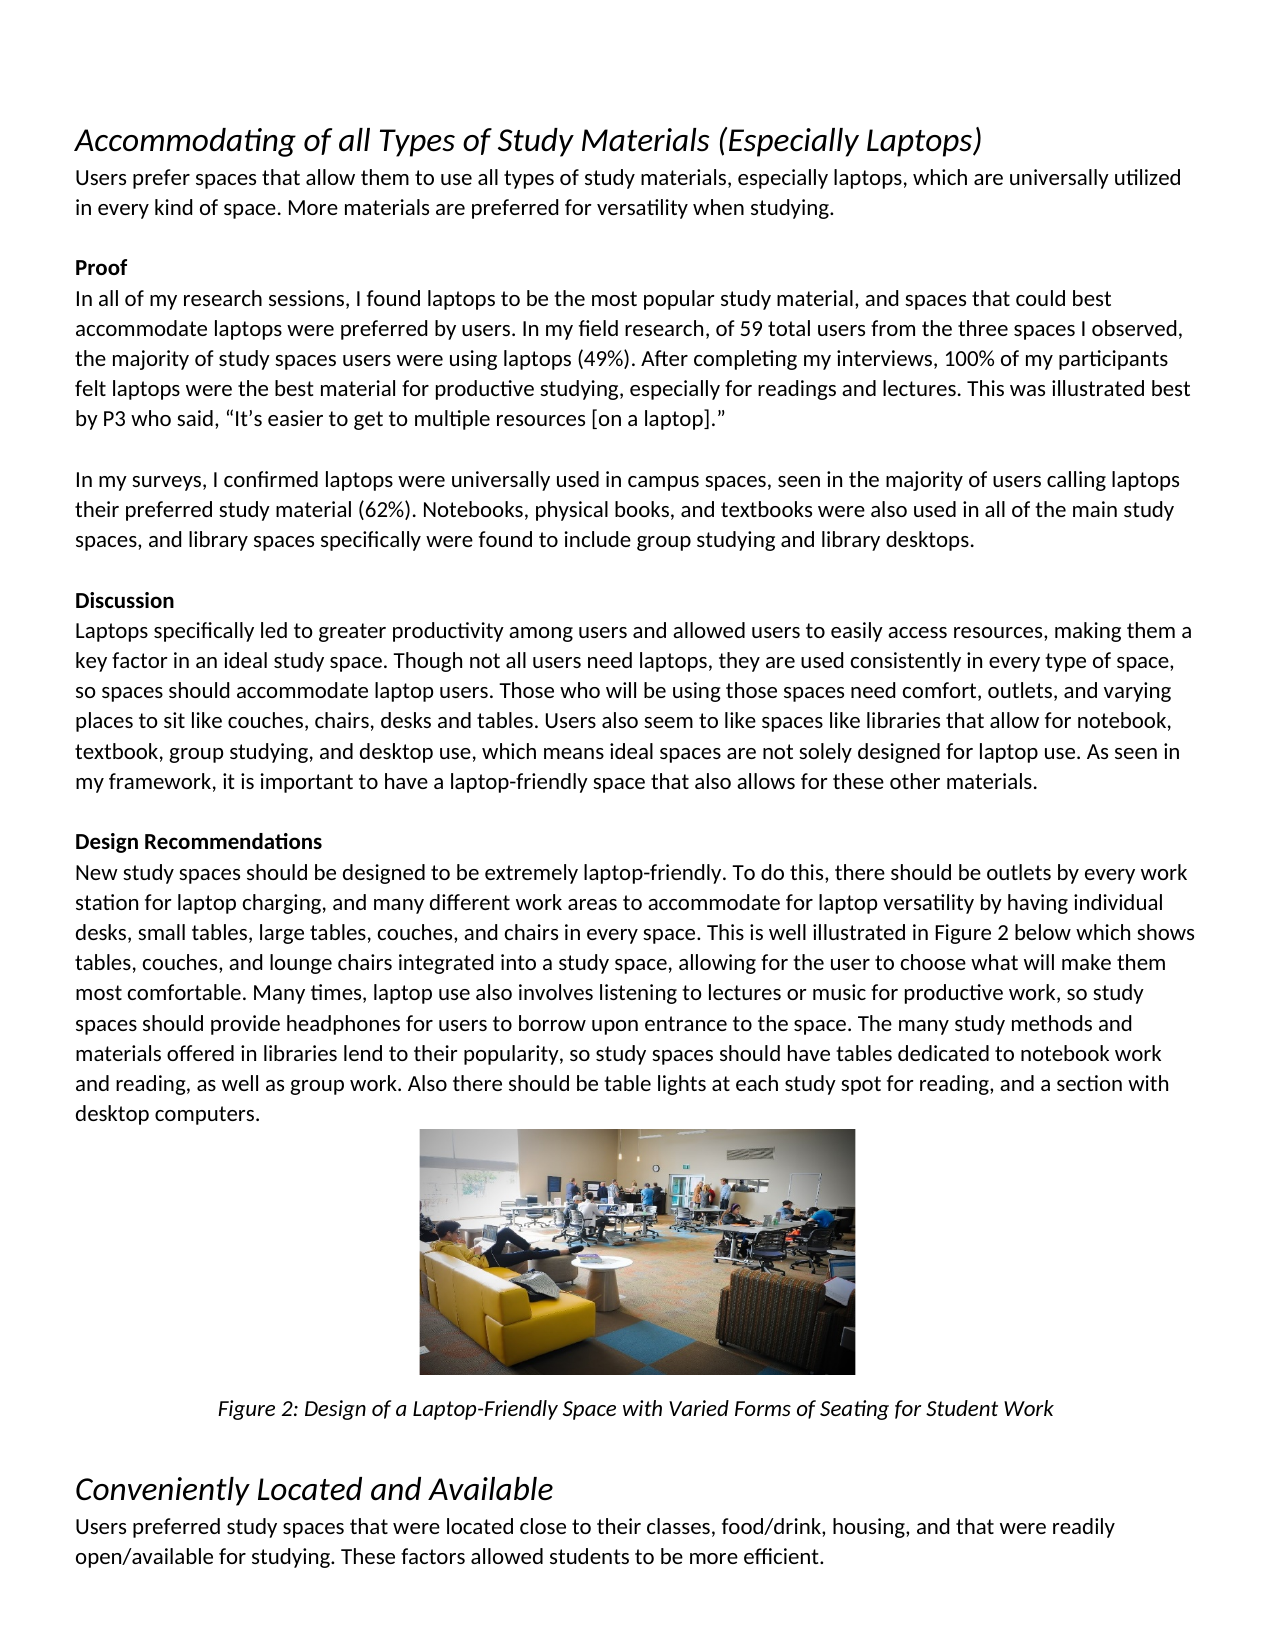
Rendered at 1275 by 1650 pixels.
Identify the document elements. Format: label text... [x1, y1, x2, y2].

text Design Recommendations [75, 827, 1200, 856]
text In my surveys, I confirmed laptops were universally used in campus spaces, seen in the majority of users calling laptops their preferred study material (62%). Notebooks, physical books, and textbooks were also used in all of the main study spaces, and library spaces specifically were found to include group studying and library desktops. [75, 465, 1200, 553]
text Users preferred study spaces that were located close to their classes, food/drink, housing, and that were readily open/available for studying. These factors allowed students to be more efficient. [75, 1512, 1200, 1570]
text New study spaces should be designed to be extremely laptop-friendly. To do this, there should be outlets by every work station for laptop charging, and many different work areas to accommodate for laptop versatility by having individual desks, small tables, large tables, couches, and chairs in every space. This is well illustrated in Figure 2 below which shows tables, couches, and lounge chairs integrated into a study space, allowing for the user to choose what will make them most comfortable. Many times, laptop use also involves listening to lectures or music for productive work, so study spaces should provide headphones for users to borrow upon entrance to the space. The many study methods and materials offered in libraries lend to their popularity, so study spaces should have tables dedicated to notebook work and reading, as well as group work. Also there should be table lights at each study spot for reading, and a section with desktop computers. [75, 858, 1200, 1127]
text Proof [75, 253, 1200, 282]
text Discussion [75, 586, 1200, 614]
text Laptops specifically led to greater productivity among users and allowed users to easily access resources, making them a key factor in an ideal study space. Though not all users need laptops, they are used consistently in every type of space, so spaces should accommodate laptop users. Those who will be using those spaces need comfort, outlets, and varying places to sit like couches, chairs, desks and tables. Users also seem to like spaces like libraries that allow for notebook, textbook, group studying, and desktop use, which means ideal spaces are not solely designed for laptop use. As seen in my framework, it is important to have a laptop-friendly space that also allows for these other materials. [75, 616, 1200, 795]
text Users prefer spaces that allow them to use all types of study materials, especially laptops, which are universally utilized in every kind of space. More materials are preferred for versatility when studying. [75, 163, 1200, 221]
text In all of my research sessions, I found laptops to be the most popular study material, and spaces that could best accommodate laptops were preferred by users. In my field research, of 59 total users from the three spaces I observed, the majority of study spaces users were using laptops (49%). After completing my interviews, 100% of my participants felt laptops were the best material for productive studying, especially for readings and lectures. This was illustrated best by P3 who said, “It’s easier to get to multiple resources [on a laptop].” [75, 284, 1200, 433]
text Conveniently Located and Available [75, 1468, 1200, 1508]
text Figure 2: Design of a Laptop-Friendly Space with Varied Forms of Seating for Student Work [75, 1394, 1200, 1422]
text Accommodating of all Types of Study Materials (Especially Laptops) [75, 119, 1200, 160]
picture [419, 1129, 856, 1375]
